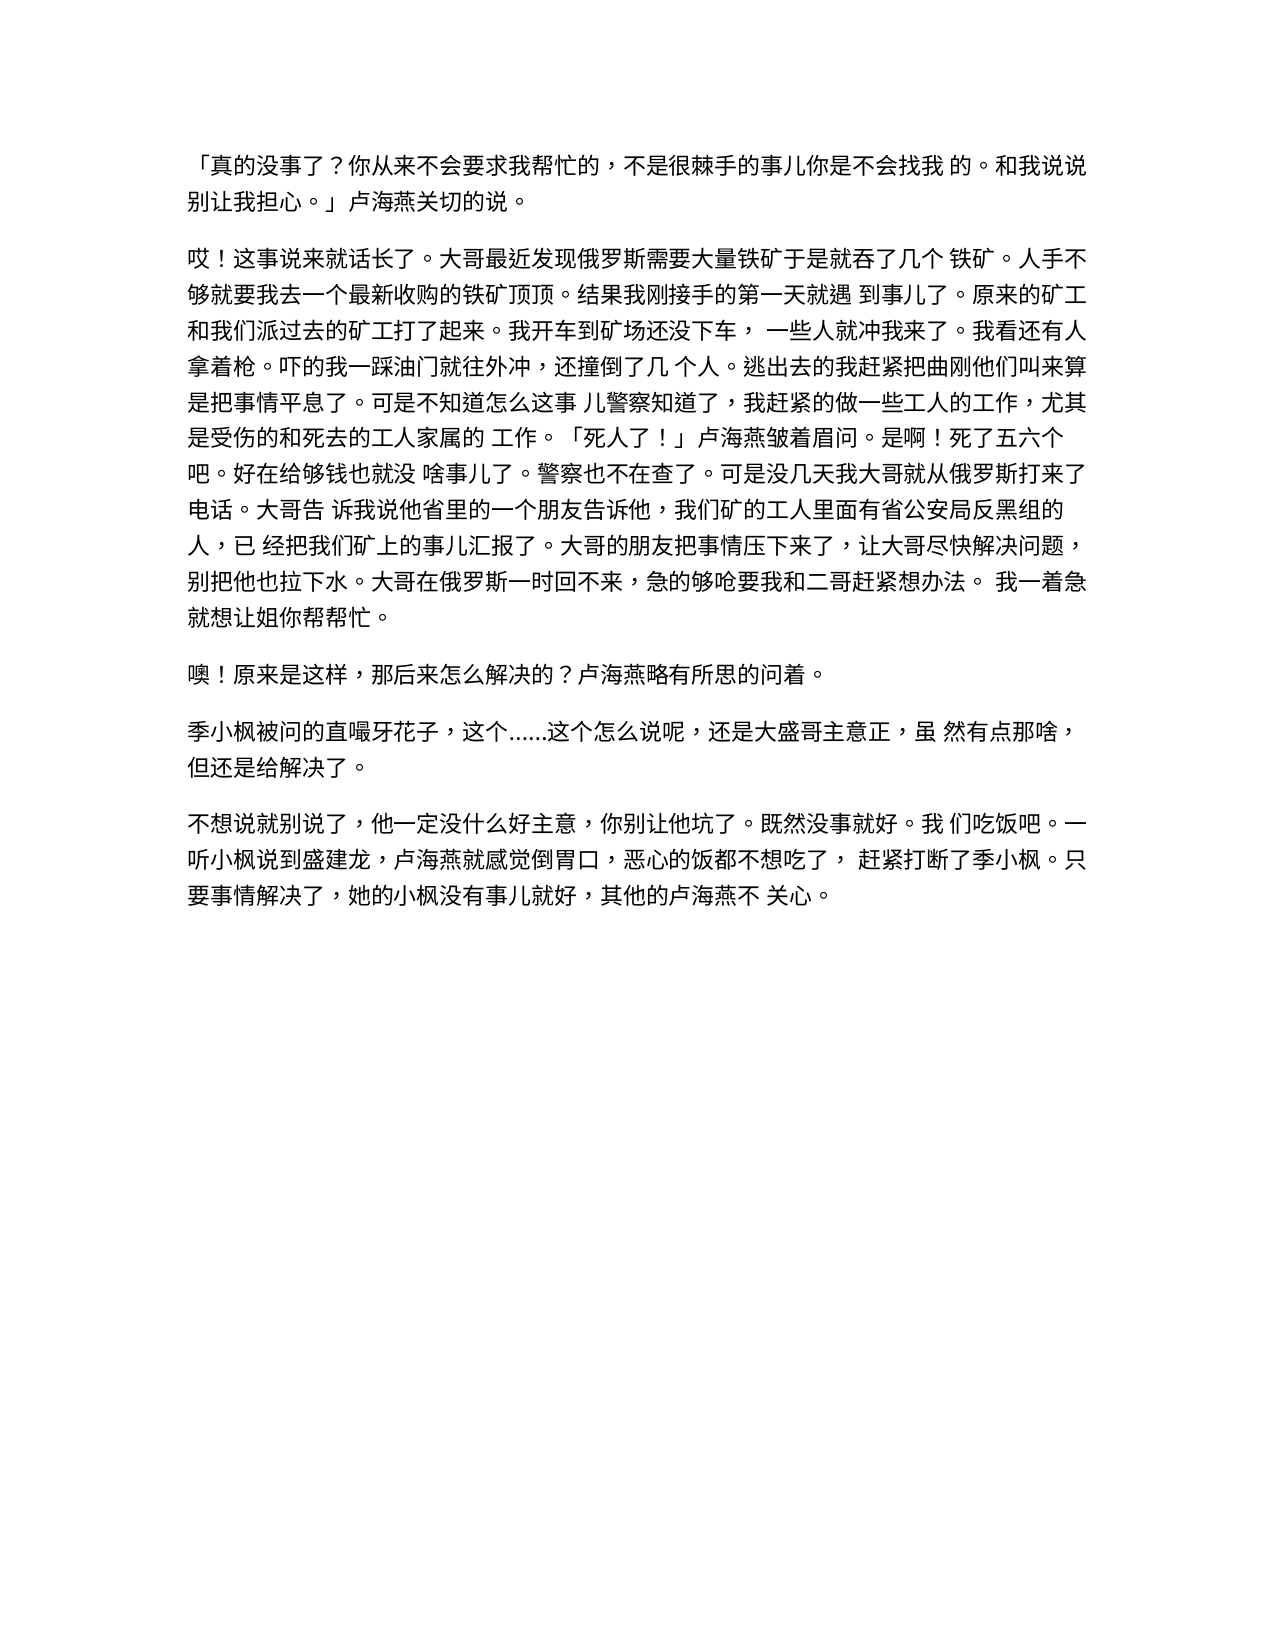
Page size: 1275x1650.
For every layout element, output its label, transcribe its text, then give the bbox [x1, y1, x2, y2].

text 哎！这事说来就话长了。大哥最近发现俄罗斯需要大量铁矿于是就吞了几个 铁矿。人手不够就要我去一个最新收购的铁矿顶顶。结果我刚接手的第一天就遇 到事儿了。原来的矿工和我们派过去的矿工打了起来。我开车到矿场还没下车， 一些人就冲我来了。我看还有人拿着枪。吓的我一踩油门就往外冲，还撞倒了几 个人。逃出去的我赶紧把曲刚他们叫来算是把事情平息了。可是不知道怎么这事 儿警察知道了，我赶紧的做一些工人的工作，尤其是受伤的和死去的工人家属的 工作。「死人了！」卢海燕皱着眉问。是啊！死了五六个吧。好在给够钱也就没 啥事儿了。警察也不在查了。可是没几天我大哥就从俄罗斯打来了电话。大哥告 诉我说他省里的一个朋友告诉他，我们矿的工人里面有省公安局反黑组的人，已 经把我们矿上的事儿汇报了。大哥的朋友把事情压下来了，让大哥尽快解决问题， 别把他也拉下水。大哥在俄罗斯一时回不来，急的够呛要我和二哥赶紧想办法。 我一着急就想让姐你帮帮忙。 [187, 243, 1087, 633]
text 季小枫被问的直嘬牙花子，这个……这个怎么说呢，还是大盛哥主意正，虽 然有点那啥，但还是给解决了。 [187, 716, 1087, 783]
text 噢！原来是这样，那后来怎么解决的？卢海燕略有所思的问着。 [187, 659, 1087, 690]
text 不想说就别说了，他一定没什么好主意，你别让他坑了。既然没事就好。我 们吃饭吧。一听小枫说到盛建龙，卢海燕就感觉倒胃口，恶心的饭都不想吃了， 赶紧打断了季小枫。只要事情解决了，她的小枫没有事儿就好，其他的卢海燕不 关心。 [187, 808, 1087, 911]
text 「真的没事了？你从来不会要求我帮忙的，不是很棘手的事儿你是不会找我 的。和我说说别让我担心。」卢海燕关切的说。 [187, 150, 1087, 217]
